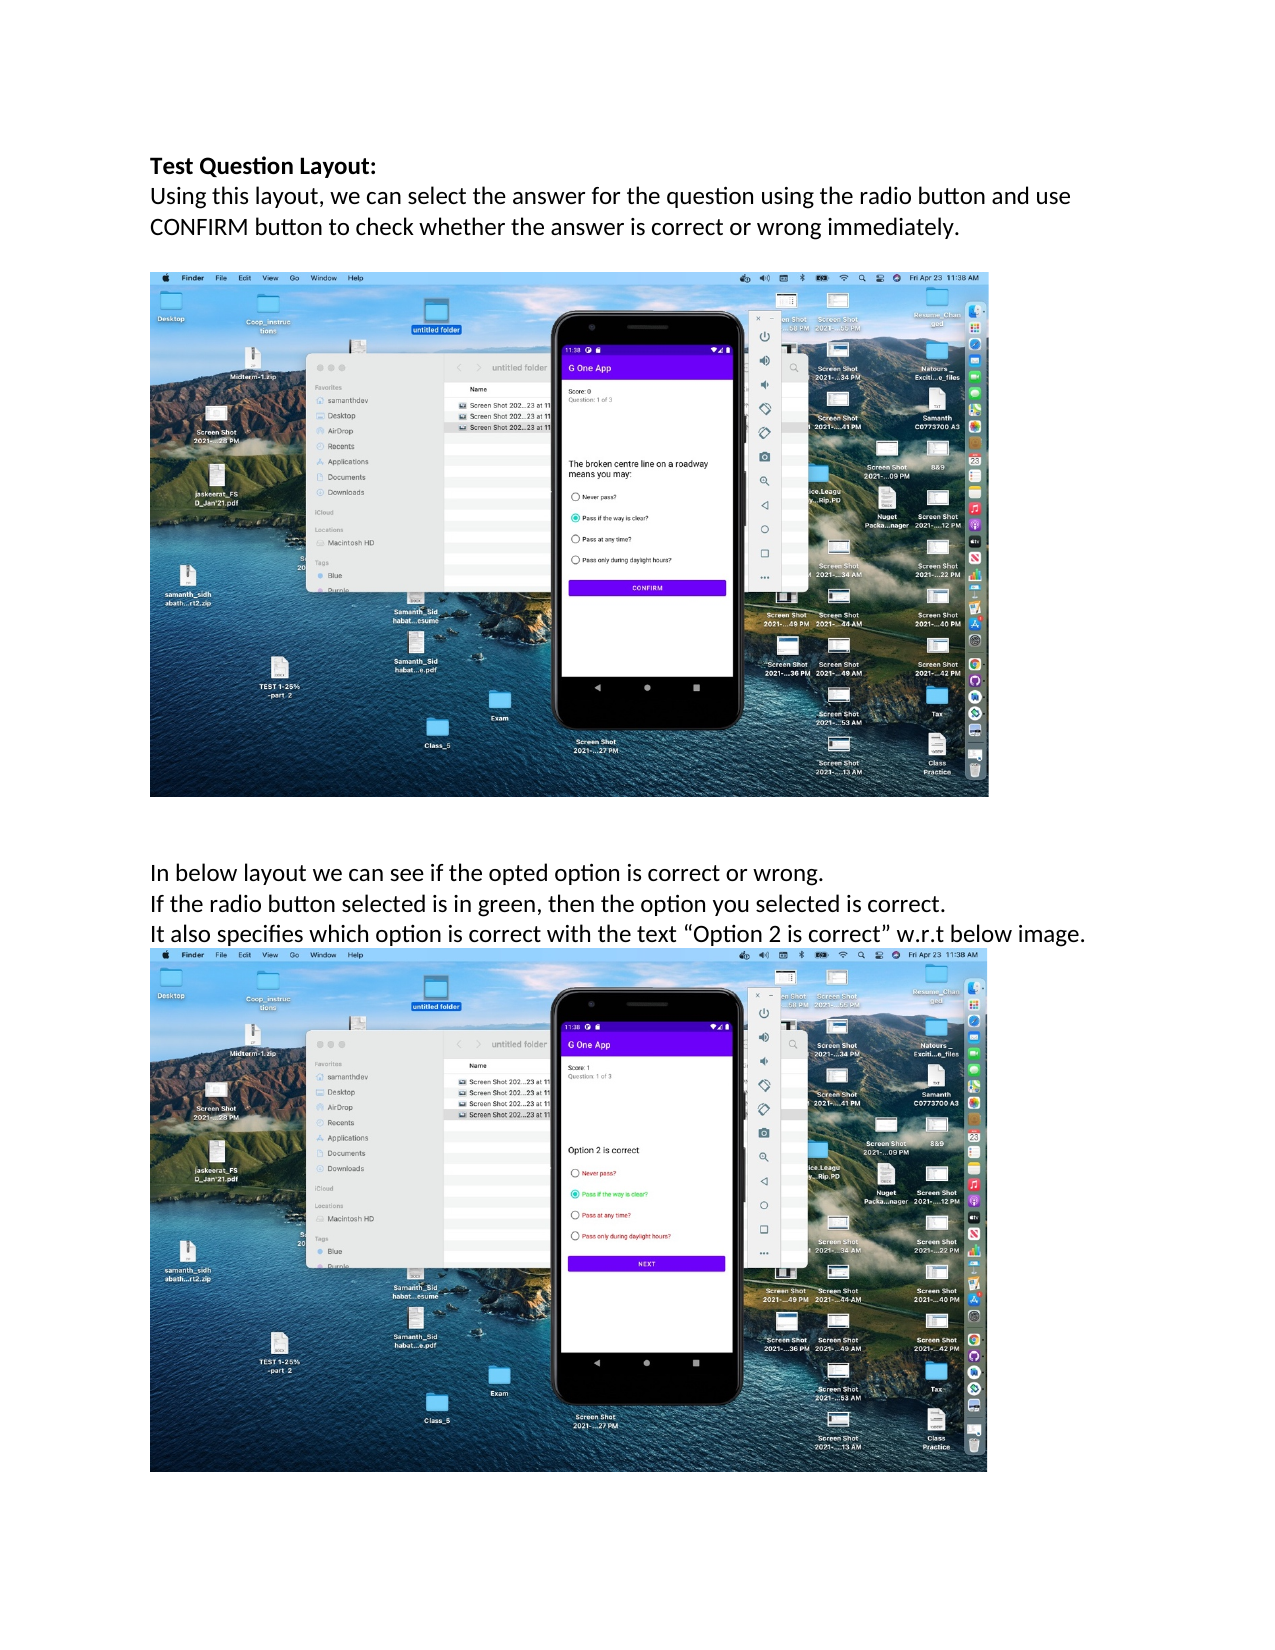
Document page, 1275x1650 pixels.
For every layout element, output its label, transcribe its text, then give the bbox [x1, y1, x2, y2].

text Using this layout, we can select the answer for the question using the radio button and use CONFIRM button to check whether the answer is correct or wrong immediately. [150, 181, 1125, 242]
text If the radio button selected is in green, then the option you selected is correct. [150, 888, 1125, 918]
text In below layout we can see if the opted option is correct or wrong. [150, 857, 1125, 888]
text Test Question Layout: [150, 150, 1125, 181]
picture [150, 272, 989, 797]
text It also specifies which option is correct with the text “Option 2 is correct” w.r.t below image. [150, 918, 1125, 949]
picture [150, 948, 988, 1472]
